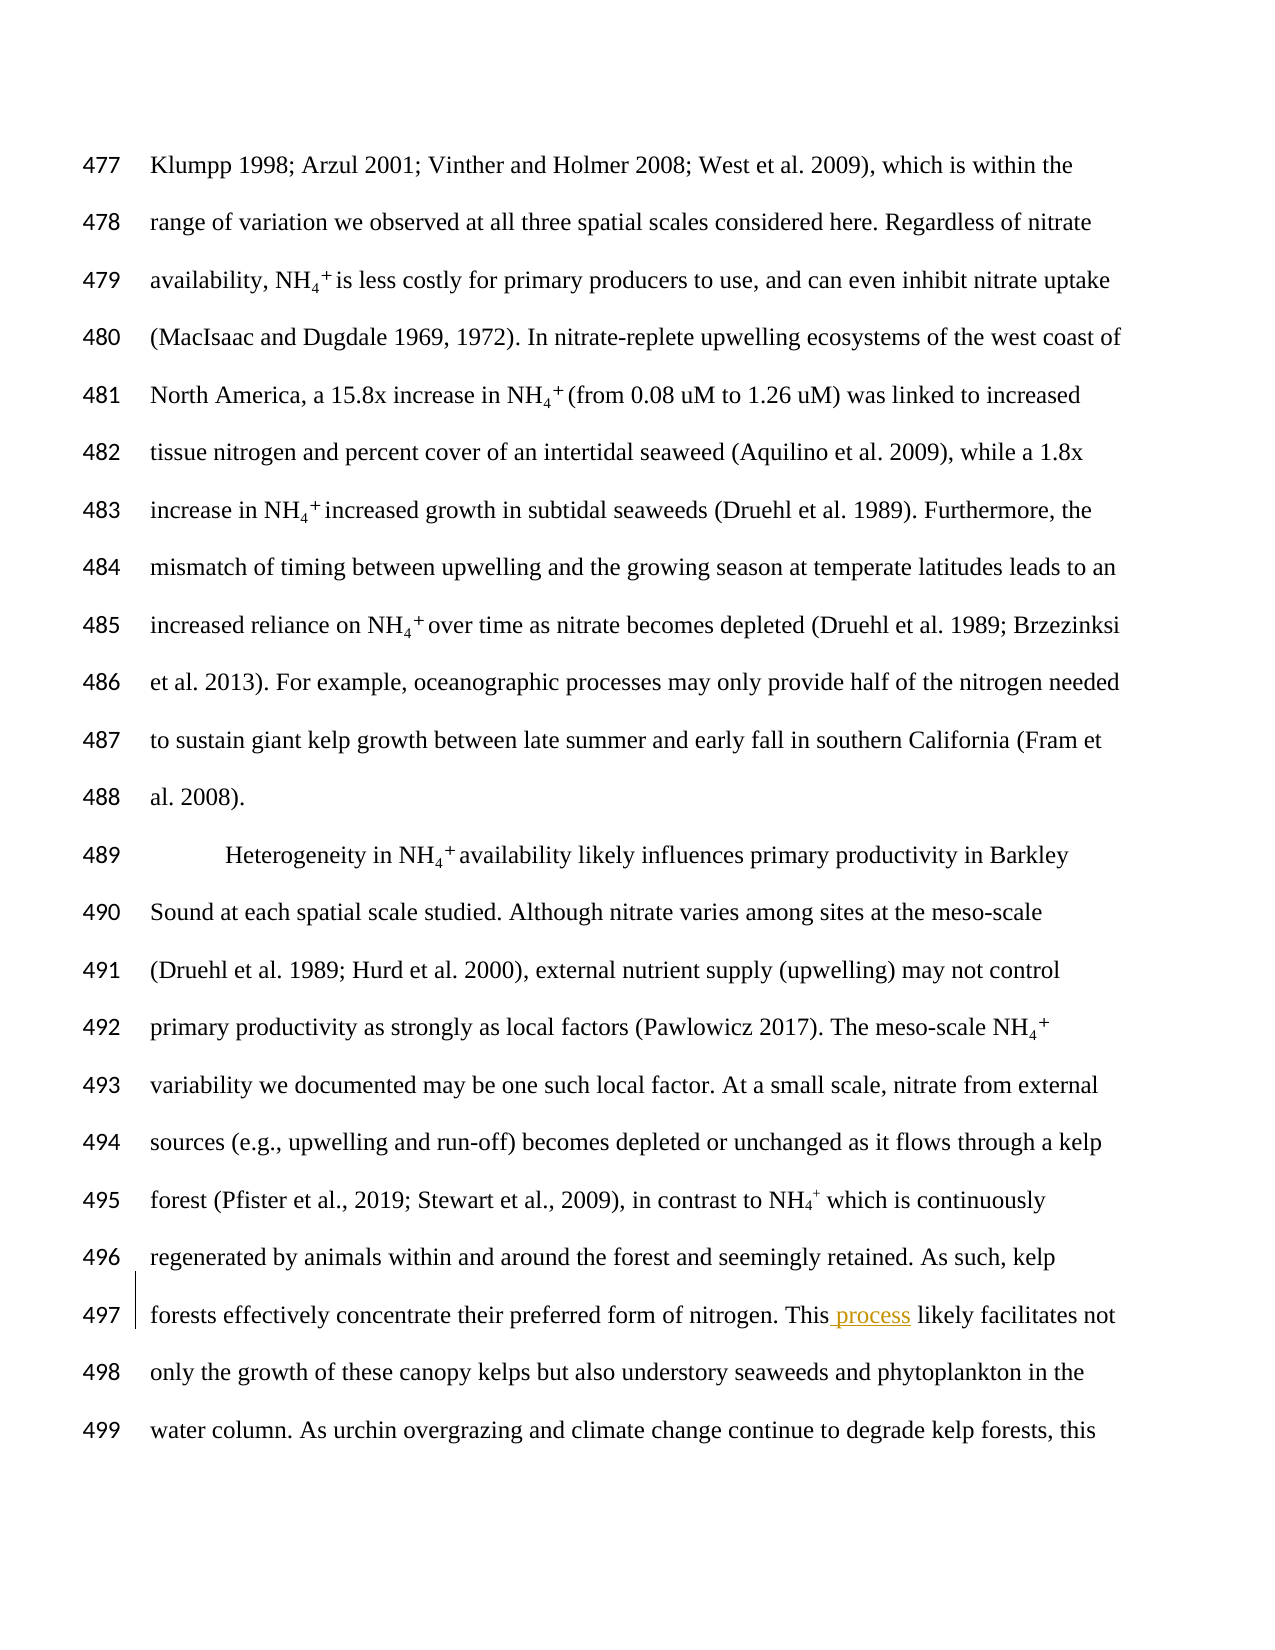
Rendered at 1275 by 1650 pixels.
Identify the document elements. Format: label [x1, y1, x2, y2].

text [150, 840, 1125, 1444]
text [150, 150, 1125, 811]
